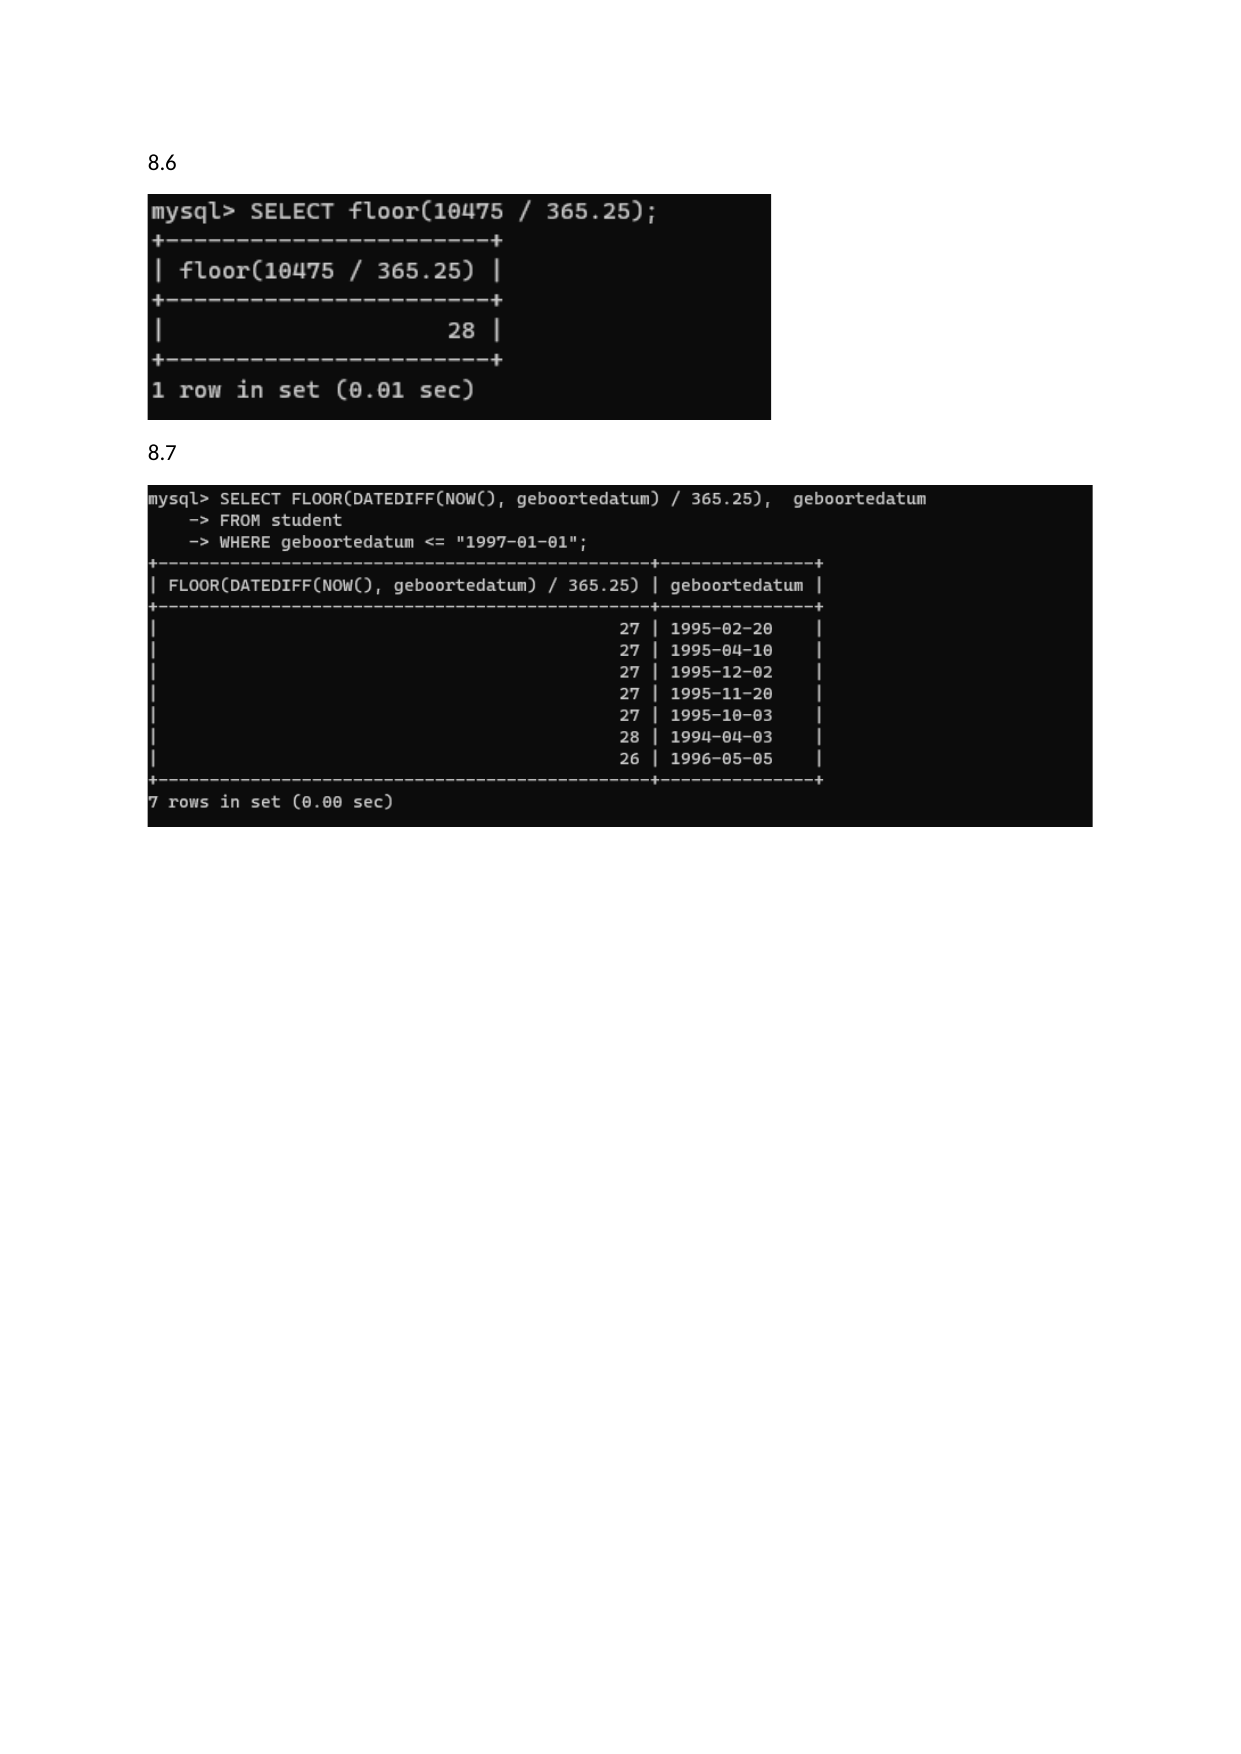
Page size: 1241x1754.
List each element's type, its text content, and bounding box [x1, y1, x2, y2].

text 8.6 [148, 148, 1093, 176]
picture [147, 194, 772, 420]
picture [147, 485, 1093, 827]
text 8.7 [148, 438, 1093, 466]
